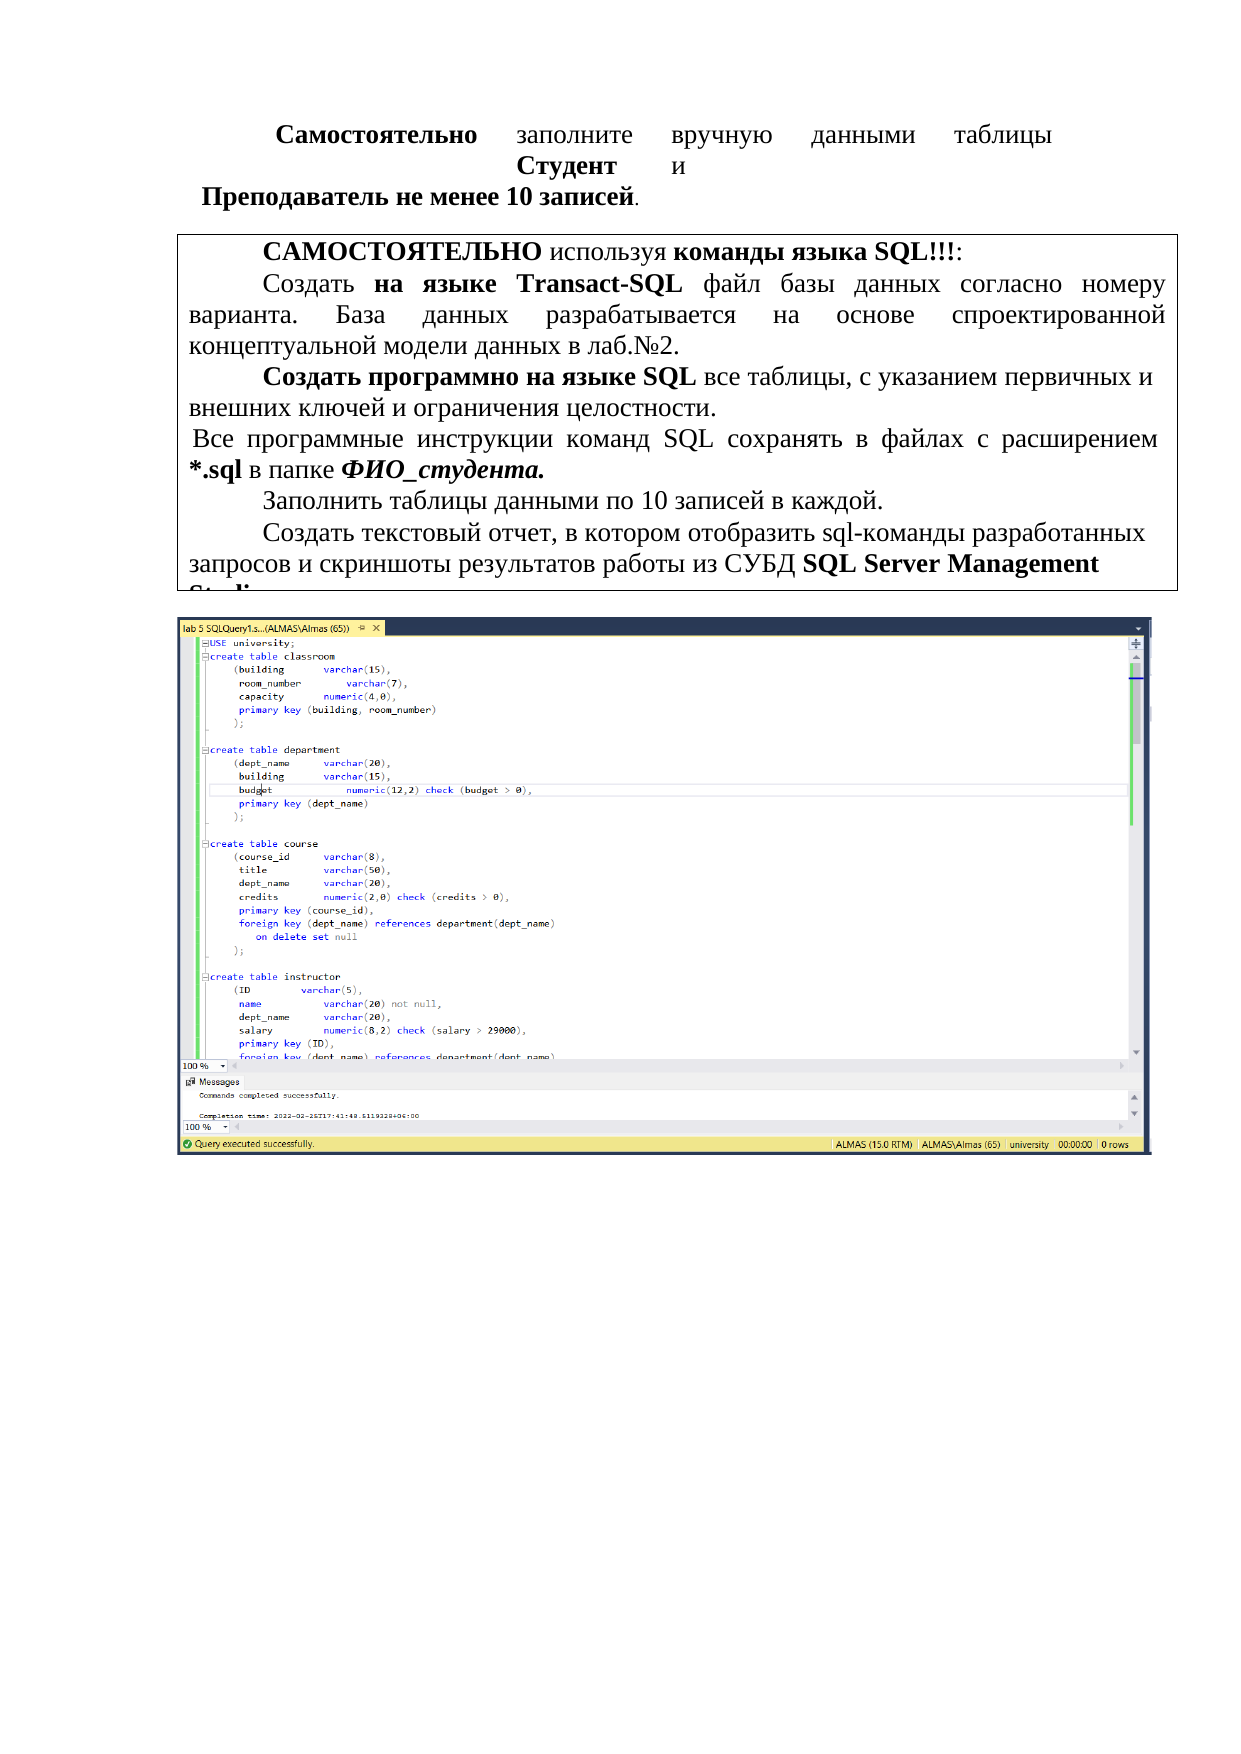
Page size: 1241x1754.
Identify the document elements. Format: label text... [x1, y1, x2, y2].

text Преподаватель не менее 10 записей. [201, 181, 1152, 212]
picture [177, 617, 1152, 1155]
text Самостоятельно заполните вручную данными таблицы Студент и [275, 118, 1152, 180]
